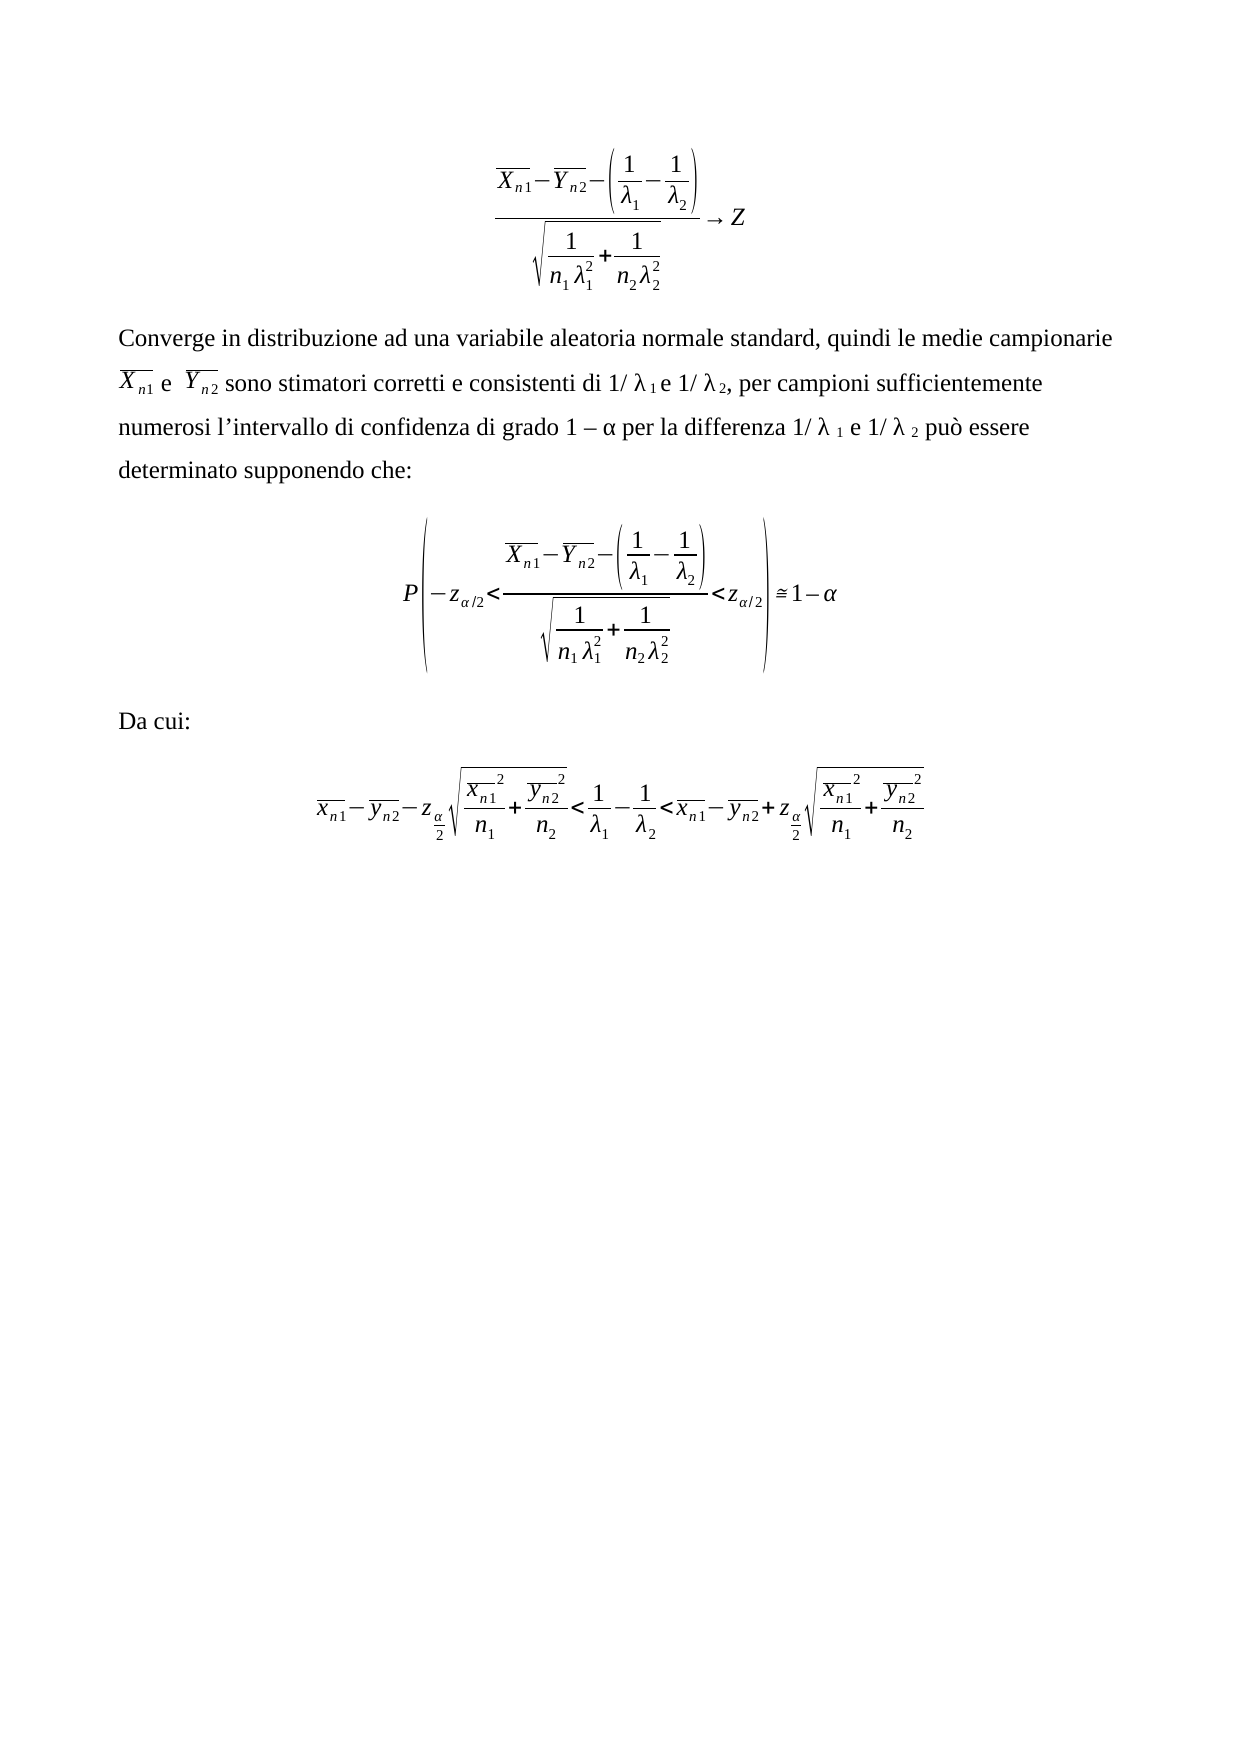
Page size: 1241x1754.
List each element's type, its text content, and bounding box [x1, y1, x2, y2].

text Converge in distribuzione ad una variabile aleatoria normale standard, quindi le medie campionarie e sono stimatori corretti e consistenti di 1/ λ 1 e 1/ λ 2, per campioni sufficientemente numerosi l’intervallo di confidenza di grado 1 – α per la differenza 1/ λ 1 e 1/ λ 2 può essere determinato supponendo che: [118, 323, 1122, 484]
text Da cui: [118, 706, 1122, 734]
